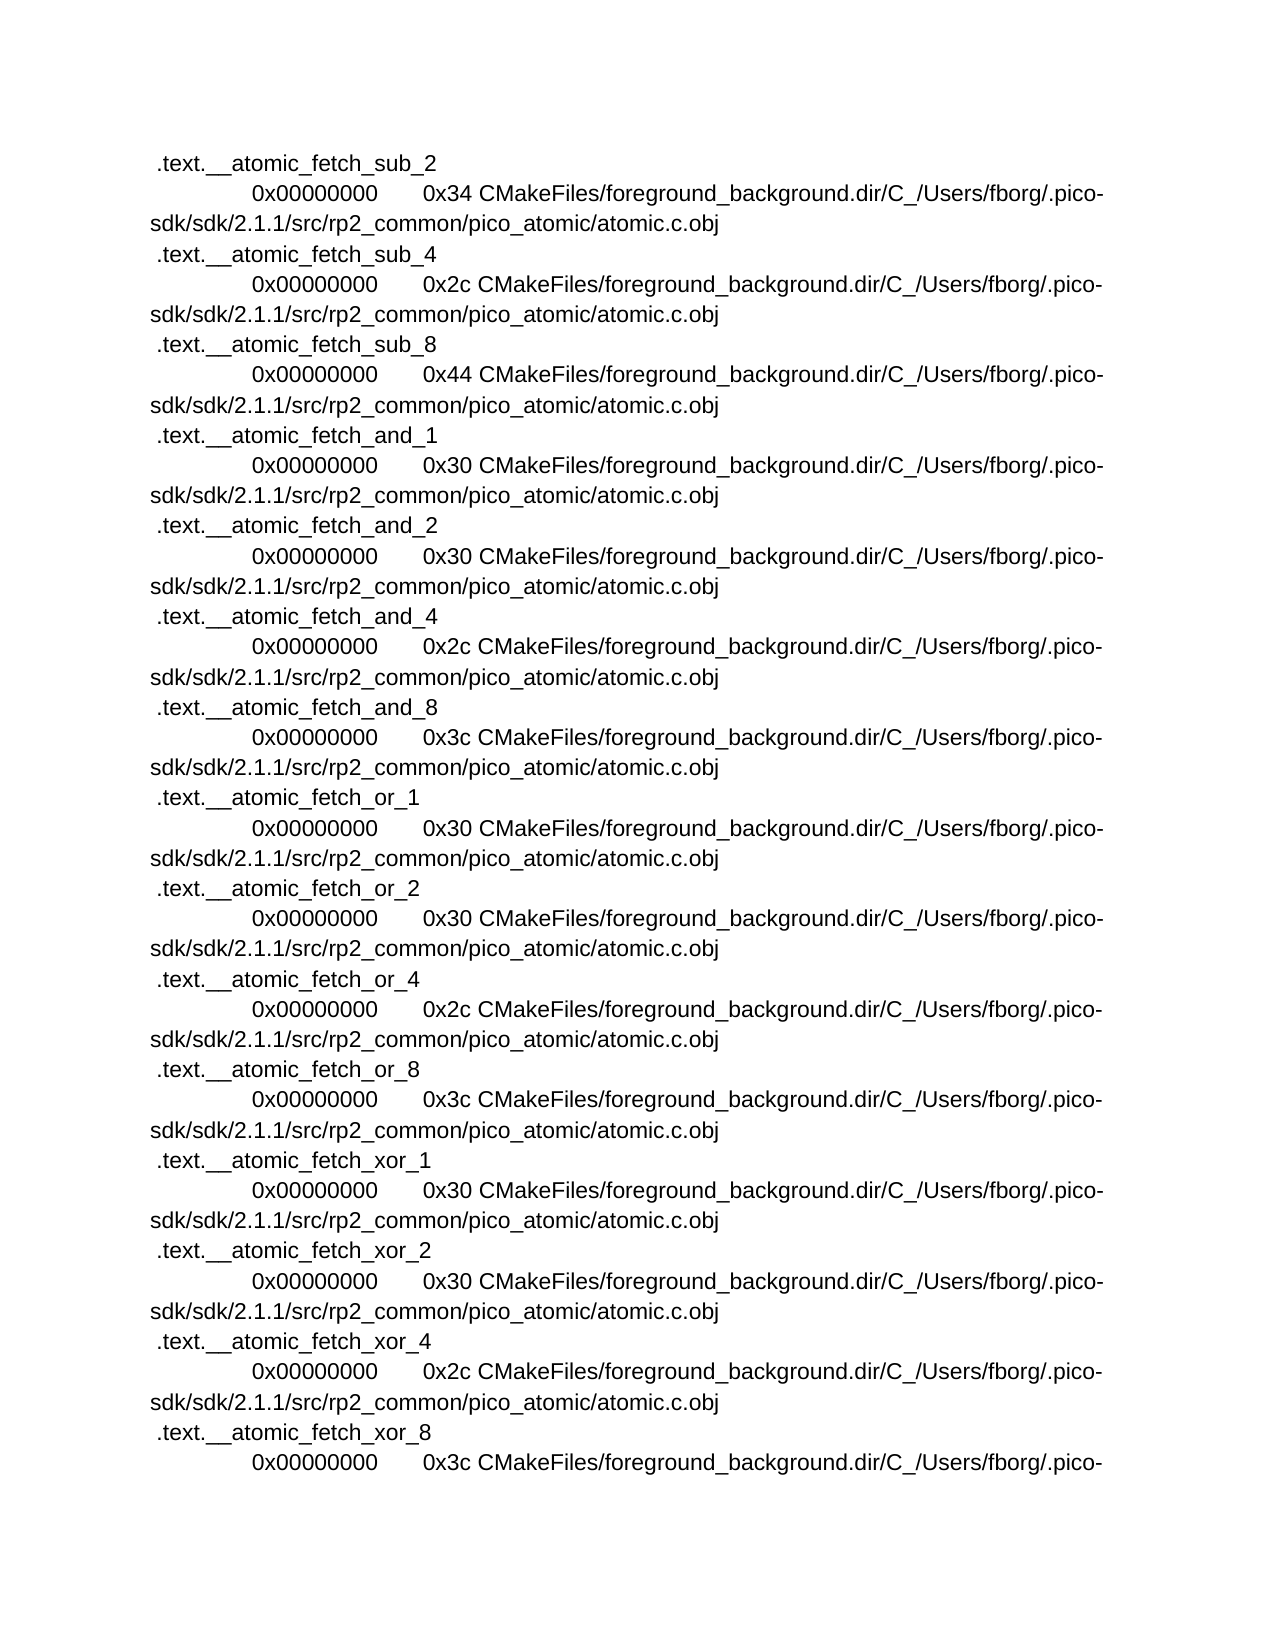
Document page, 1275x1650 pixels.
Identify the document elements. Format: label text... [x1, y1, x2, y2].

text 0x00000000 0x30 CMakeFiles/foreground_background.dir/C_/Users/fborg/.pico-sdk/sdk/2.1.1/src/rp2_common/pico_atomic/atomic.c.obj [150, 543, 1125, 599]
text .text.__atomic_fetch_or_8 [150, 1056, 1125, 1083]
text .text.__atomic_fetch_sub_8 [150, 331, 1125, 358]
text .text.__atomic_fetch_sub_2 [150, 150, 1125, 176]
text 0x00000000 0x2c CMakeFiles/foreground_background.dir/C_/Users/fborg/.pico-sdk/sdk/2.1.1/src/rp2_common/pico_atomic/atomic.c.obj [150, 1358, 1125, 1415]
text 0x00000000 0x3c CMakeFiles/foreground_background.dir/C_/Users/fborg/.pico-sdk/sdk/2.1.1/src/rp2_common/pico_atomic/atomic.c.obj [150, 724, 1125, 781]
text 0x00000000 0x30 CMakeFiles/foreground_background.dir/C_/Users/fborg/.pico-sdk/sdk/2.1.1/src/rp2_common/pico_atomic/atomic.c.obj [150, 1177, 1125, 1234]
text .text.__atomic_fetch_and_4 [150, 603, 1125, 629]
text 0x00000000 0x2c CMakeFiles/foreground_background.dir/C_/Users/fborg/.pico-sdk/sdk/2.1.1/src/rp2_common/pico_atomic/atomic.c.obj [150, 633, 1125, 690]
text .text.__atomic_fetch_and_8 [150, 694, 1125, 720]
text .text.__atomic_fetch_and_2 [150, 512, 1125, 539]
text .text.__atomic_fetch_and_1 [150, 422, 1125, 448]
text .text.__atomic_fetch_xor_4 [150, 1328, 1125, 1354]
text .text.__atomic_fetch_xor_1 [150, 1147, 1125, 1173]
text .text.__atomic_fetch_sub_4 [150, 241, 1125, 267]
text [150, 1449, 1125, 1475]
text 0x00000000 0x2c CMakeFiles/foreground_background.dir/C_/Users/fborg/.pico-sdk/sdk/2.1.1/src/rp2_common/pico_atomic/atomic.c.obj [150, 996, 1125, 1052]
text .text.__atomic_fetch_or_2 [150, 875, 1125, 901]
text 0x00000000 0x30 CMakeFiles/foreground_background.dir/C_/Users/fborg/.pico-sdk/sdk/2.1.1/src/rp2_common/pico_atomic/atomic.c.obj [150, 814, 1125, 871]
text 0x00000000 0x44 CMakeFiles/foreground_background.dir/C_/Users/fborg/.pico-sdk/sdk/2.1.1/src/rp2_common/pico_atomic/atomic.c.obj [150, 361, 1125, 418]
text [150, 180, 1125, 237]
text 0x00000000 0x30 CMakeFiles/foreground_background.dir/C_/Users/fborg/.pico-sdk/sdk/2.1.1/src/rp2_common/pico_atomic/atomic.c.obj [150, 452, 1125, 509]
text .text.__atomic_fetch_or_4 [150, 966, 1125, 992]
text 0x00000000 0x2c CMakeFiles/foreground_background.dir/C_/Users/fborg/.pico-sdk/sdk/2.1.1/src/rp2_common/pico_atomic/atomic.c.obj [150, 271, 1125, 327]
text 0x00000000 0x3c CMakeFiles/foreground_background.dir/C_/Users/fborg/.pico-sdk/sdk/2.1.1/src/rp2_common/pico_atomic/atomic.c.obj [150, 1086, 1125, 1143]
text .text.__atomic_fetch_or_1 [150, 784, 1125, 811]
text 0x00000000 0x30 CMakeFiles/foreground_background.dir/C_/Users/fborg/.pico-sdk/sdk/2.1.1/src/rp2_common/pico_atomic/atomic.c.obj [150, 905, 1125, 962]
text .text.__atomic_fetch_xor_8 [150, 1419, 1125, 1445]
text .text.__atomic_fetch_xor_2 [150, 1237, 1125, 1264]
text 0x00000000 0x30 CMakeFiles/foreground_background.dir/C_/Users/fborg/.pico-sdk/sdk/2.1.1/src/rp2_common/pico_atomic/atomic.c.obj [150, 1268, 1125, 1324]
